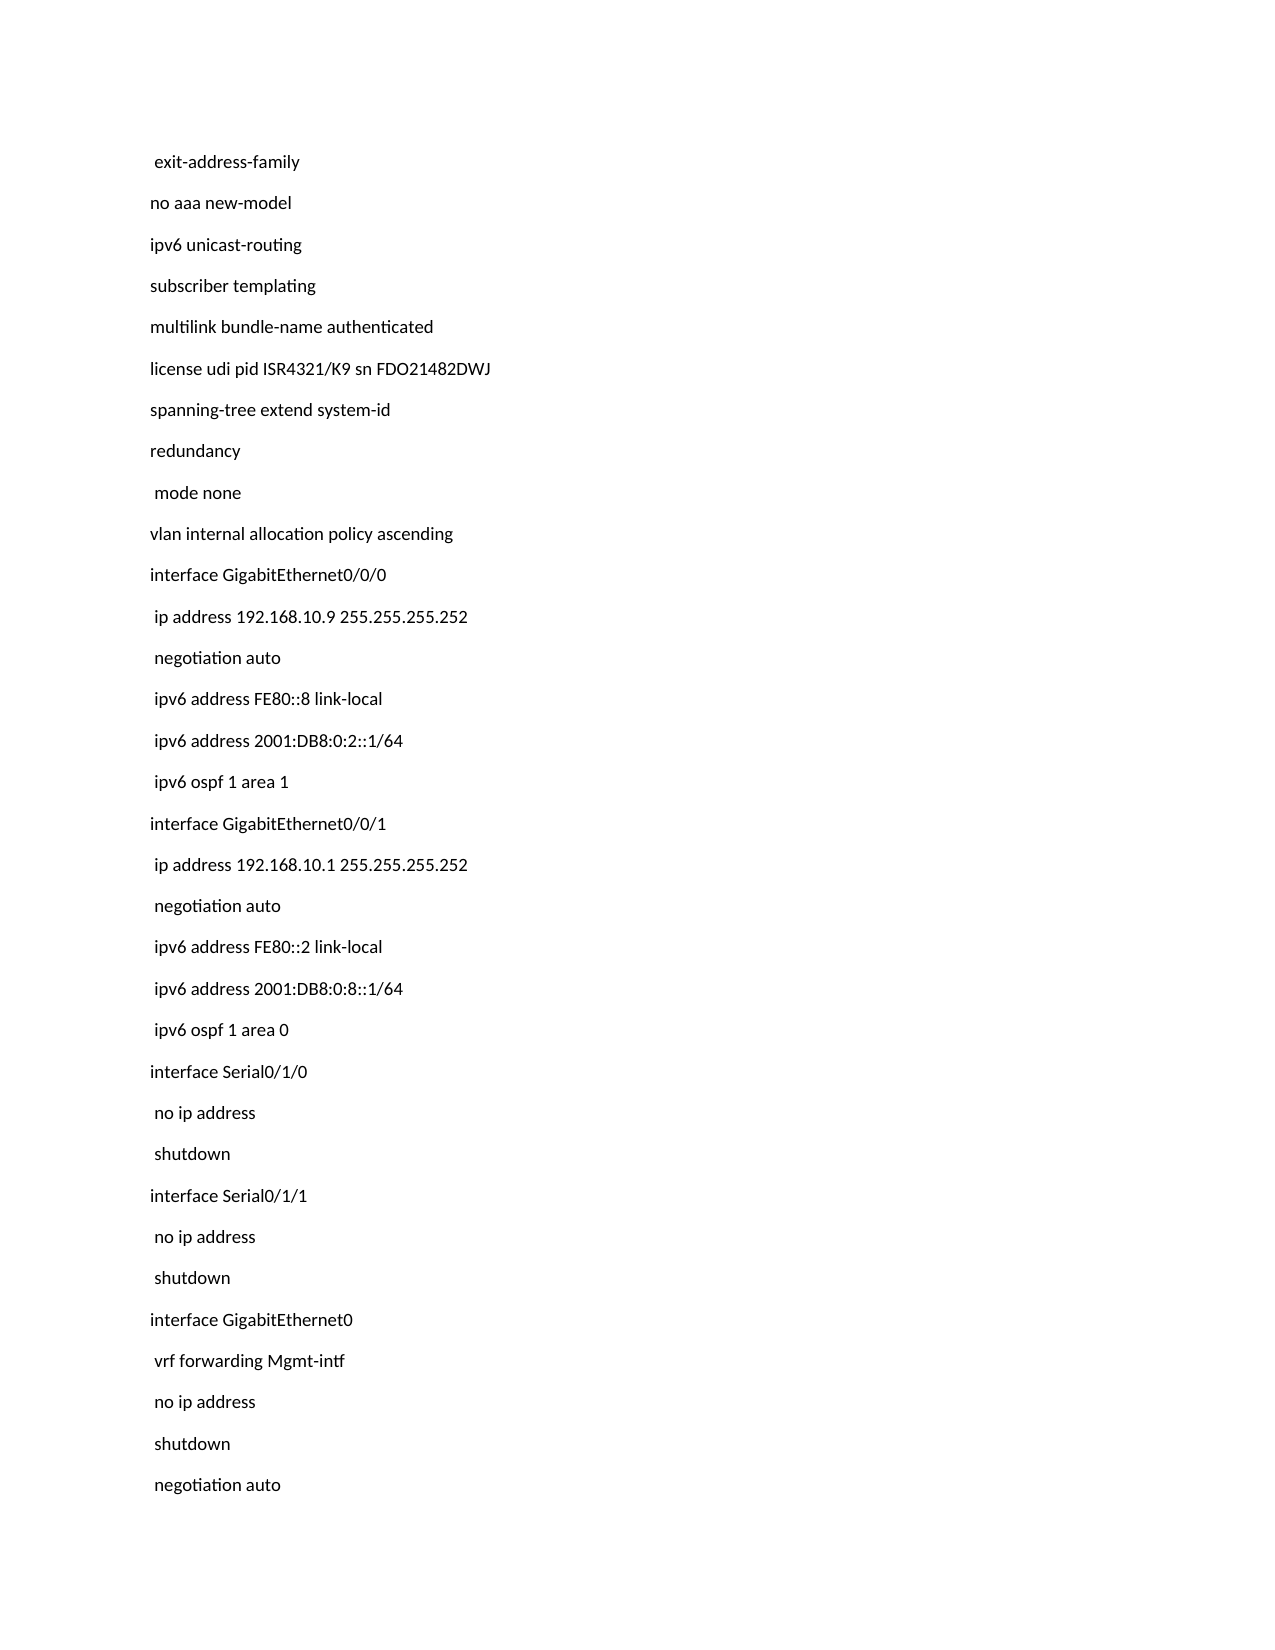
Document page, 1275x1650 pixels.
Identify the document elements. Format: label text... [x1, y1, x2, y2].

text interface Serial0/1/1 [150, 1184, 1125, 1207]
text no ip address [150, 1391, 1125, 1413]
text ipv6 address FE80::2 link-local [150, 936, 1125, 959]
text no aaa new-model [150, 191, 1125, 214]
text vrf forwarding Mgmt-intf [150, 1349, 1125, 1372]
text ipv6 ospf 1 area 0 [150, 1018, 1125, 1041]
text ipv6 ospf 1 area 1 [150, 770, 1125, 793]
text ipv6 address FE80::8 link-local [150, 688, 1125, 711]
text interface GigabitEthernet0 [150, 1308, 1125, 1331]
text vlan internal allocation policy ascending [150, 522, 1125, 545]
text negotiation auto [150, 894, 1125, 917]
text shutdown [150, 1142, 1125, 1165]
text interface GigabitEthernet0/0/0 [150, 563, 1125, 586]
text mode none [150, 481, 1125, 504]
text ipv6 address 2001:DB8:0:8::1/64 [150, 977, 1125, 1000]
text exit-address-family [150, 150, 1125, 173]
text multilink bundle-name authenticated [150, 315, 1125, 338]
text negotiation auto [150, 646, 1125, 669]
text ip address 192.168.10.9 255.255.255.252 [150, 605, 1125, 628]
text shutdown [150, 1432, 1125, 1455]
text redundancy [150, 439, 1125, 462]
text ip address 192.168.10.1 255.255.255.252 [150, 853, 1125, 876]
text spanning-tree extend system-id [150, 398, 1125, 421]
text no ip address [150, 1225, 1125, 1248]
text negotiation auto [150, 1473, 1125, 1496]
text shutdown [150, 1267, 1125, 1289]
text license udi pid ISR4321/K9 sn FDO21482DWJ [150, 357, 1125, 380]
text no ip address [150, 1101, 1125, 1124]
text interface GigabitEthernet0/0/1 [150, 812, 1125, 834]
text ipv6 address 2001:DB8:0:2::1/64 [150, 729, 1125, 752]
text ipv6 unicast-routing [150, 233, 1125, 256]
text subscriber templating [150, 274, 1125, 297]
text interface Serial0/1/0 [150, 1060, 1125, 1083]
